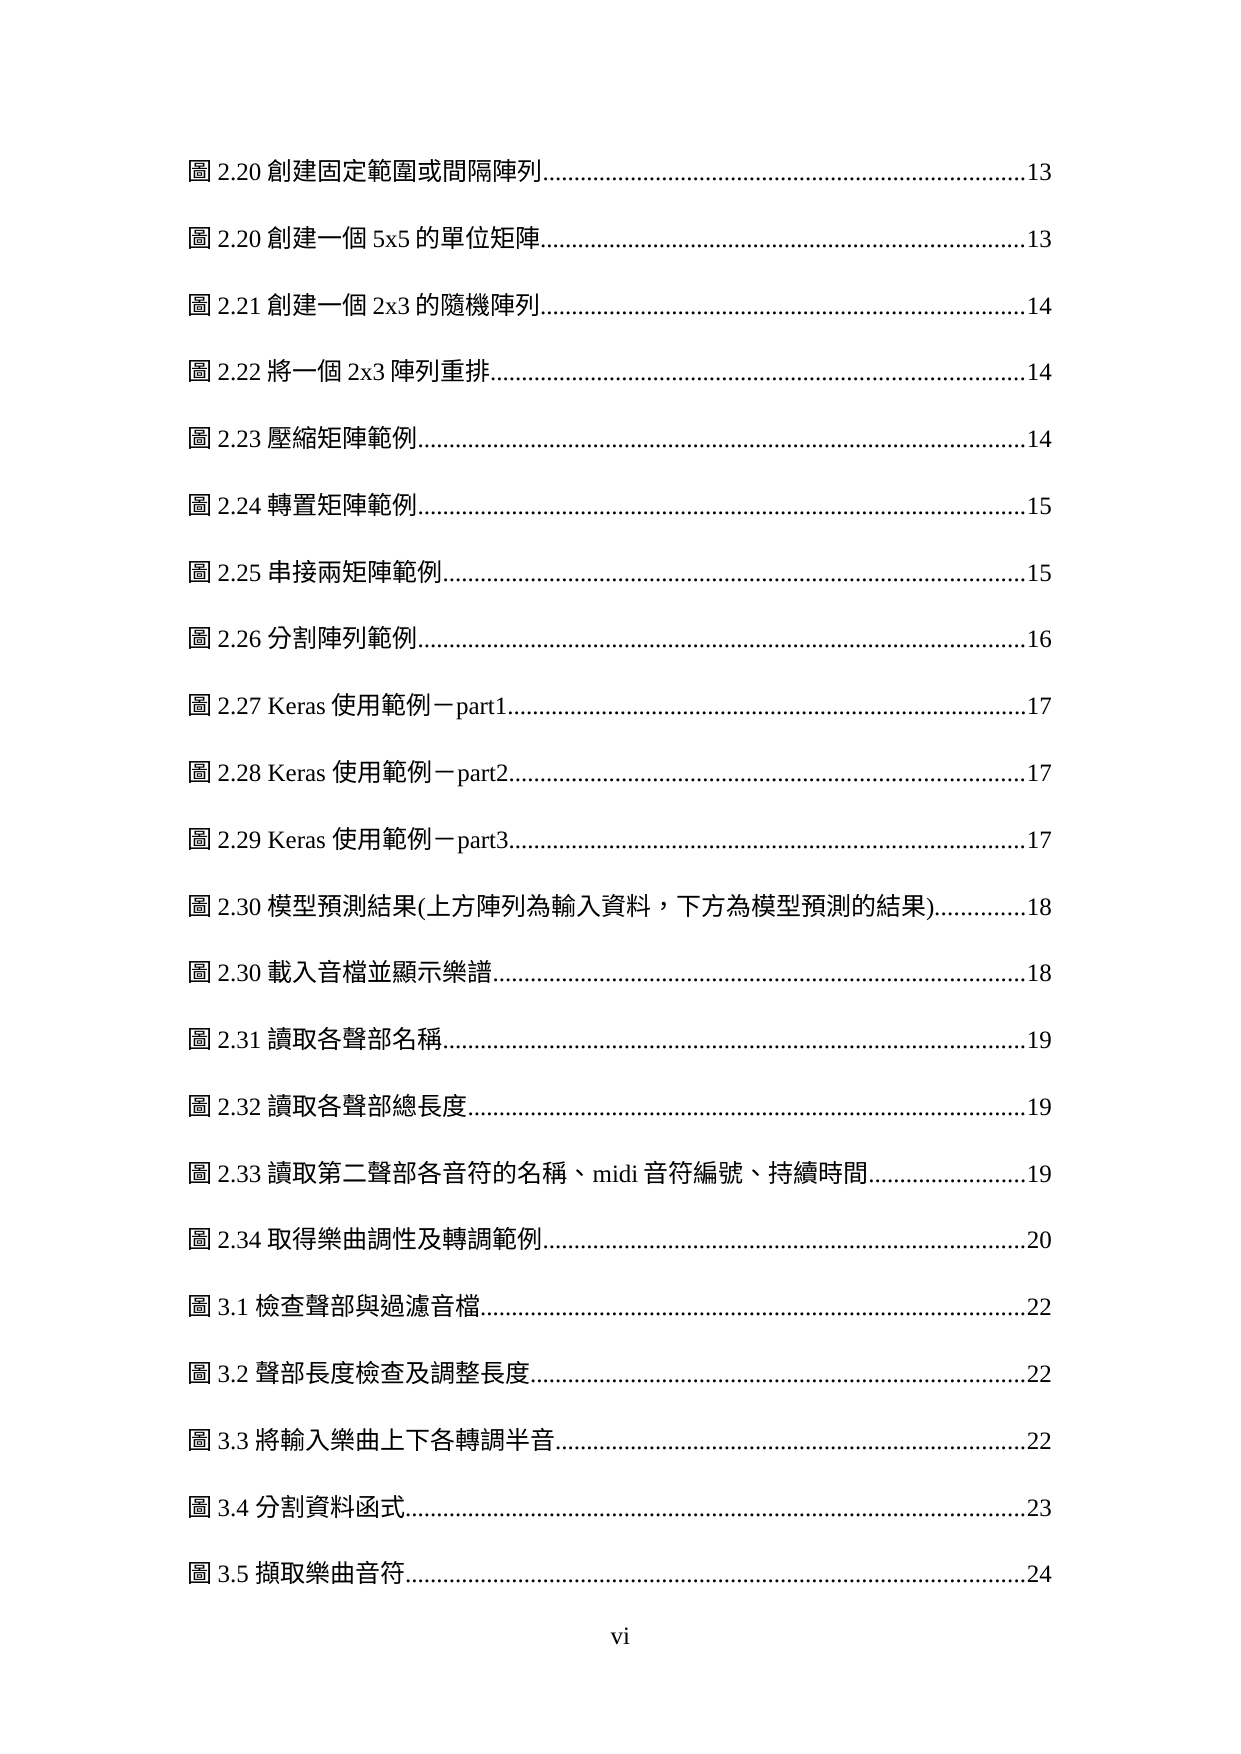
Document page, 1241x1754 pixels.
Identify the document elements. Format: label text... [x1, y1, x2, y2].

text 圖2.25 串接兩矩陣範例 15 [187, 551, 1053, 589]
text 圖3.5 擷取樂曲音符 24 [187, 1553, 1053, 1591]
text 圖2.33 讀取第二聲部各音符的名稱、midi音符編號、持續時間 19 [187, 1152, 1053, 1190]
text 圖2.24 轉置矩陣範例 15 [187, 484, 1053, 523]
text 圖2.30 模型預測結果(上方陣列為輸入資料，下方為模型預測的結果) 18 [187, 885, 1053, 923]
text 圖2.31 讀取各聲部名稱 19 [187, 1019, 1053, 1057]
text 圖2.29 Keras 使用範例－part3 17 [187, 818, 1053, 857]
text 圖2.27 Keras使用範例－part1 17 [187, 685, 1053, 723]
text 圖2.28 Keras 使用範例－part2 17 [187, 752, 1053, 790]
text 圖2.34 取得樂曲調性及轉調範例 20 [187, 1219, 1053, 1257]
text 圖3.1 檢查聲部與過濾音檔 22 [187, 1286, 1053, 1324]
text 圖3.2 聲部長度檢查及調整長度 22 [187, 1352, 1053, 1391]
text 圖3.4 分割資料函式 23 [187, 1486, 1053, 1524]
text 圖2.20 創建固定範圍或間隔陣列 13 [187, 151, 1053, 189]
text 圖2.23 壓縮矩陣範例 14 [187, 418, 1053, 456]
text 圖2.32 讀取各聲部總長度 19 [187, 1085, 1053, 1124]
text 圖2.20 創建一個5x5的單位矩陣 13 [187, 217, 1053, 256]
text 圖2.21 創建一個2x3的隨機陣列 14 [187, 284, 1053, 322]
text 圖3.3 將輸入樂曲上下各轉調半音 22 [187, 1419, 1053, 1457]
text 圖2.26 分割陣列範例 16 [187, 618, 1053, 656]
text 圖2.30 載入音檔並顯示樂譜 18 [187, 952, 1053, 990]
text 圖2.22 將一個2x3陣列重排 14 [187, 351, 1053, 389]
